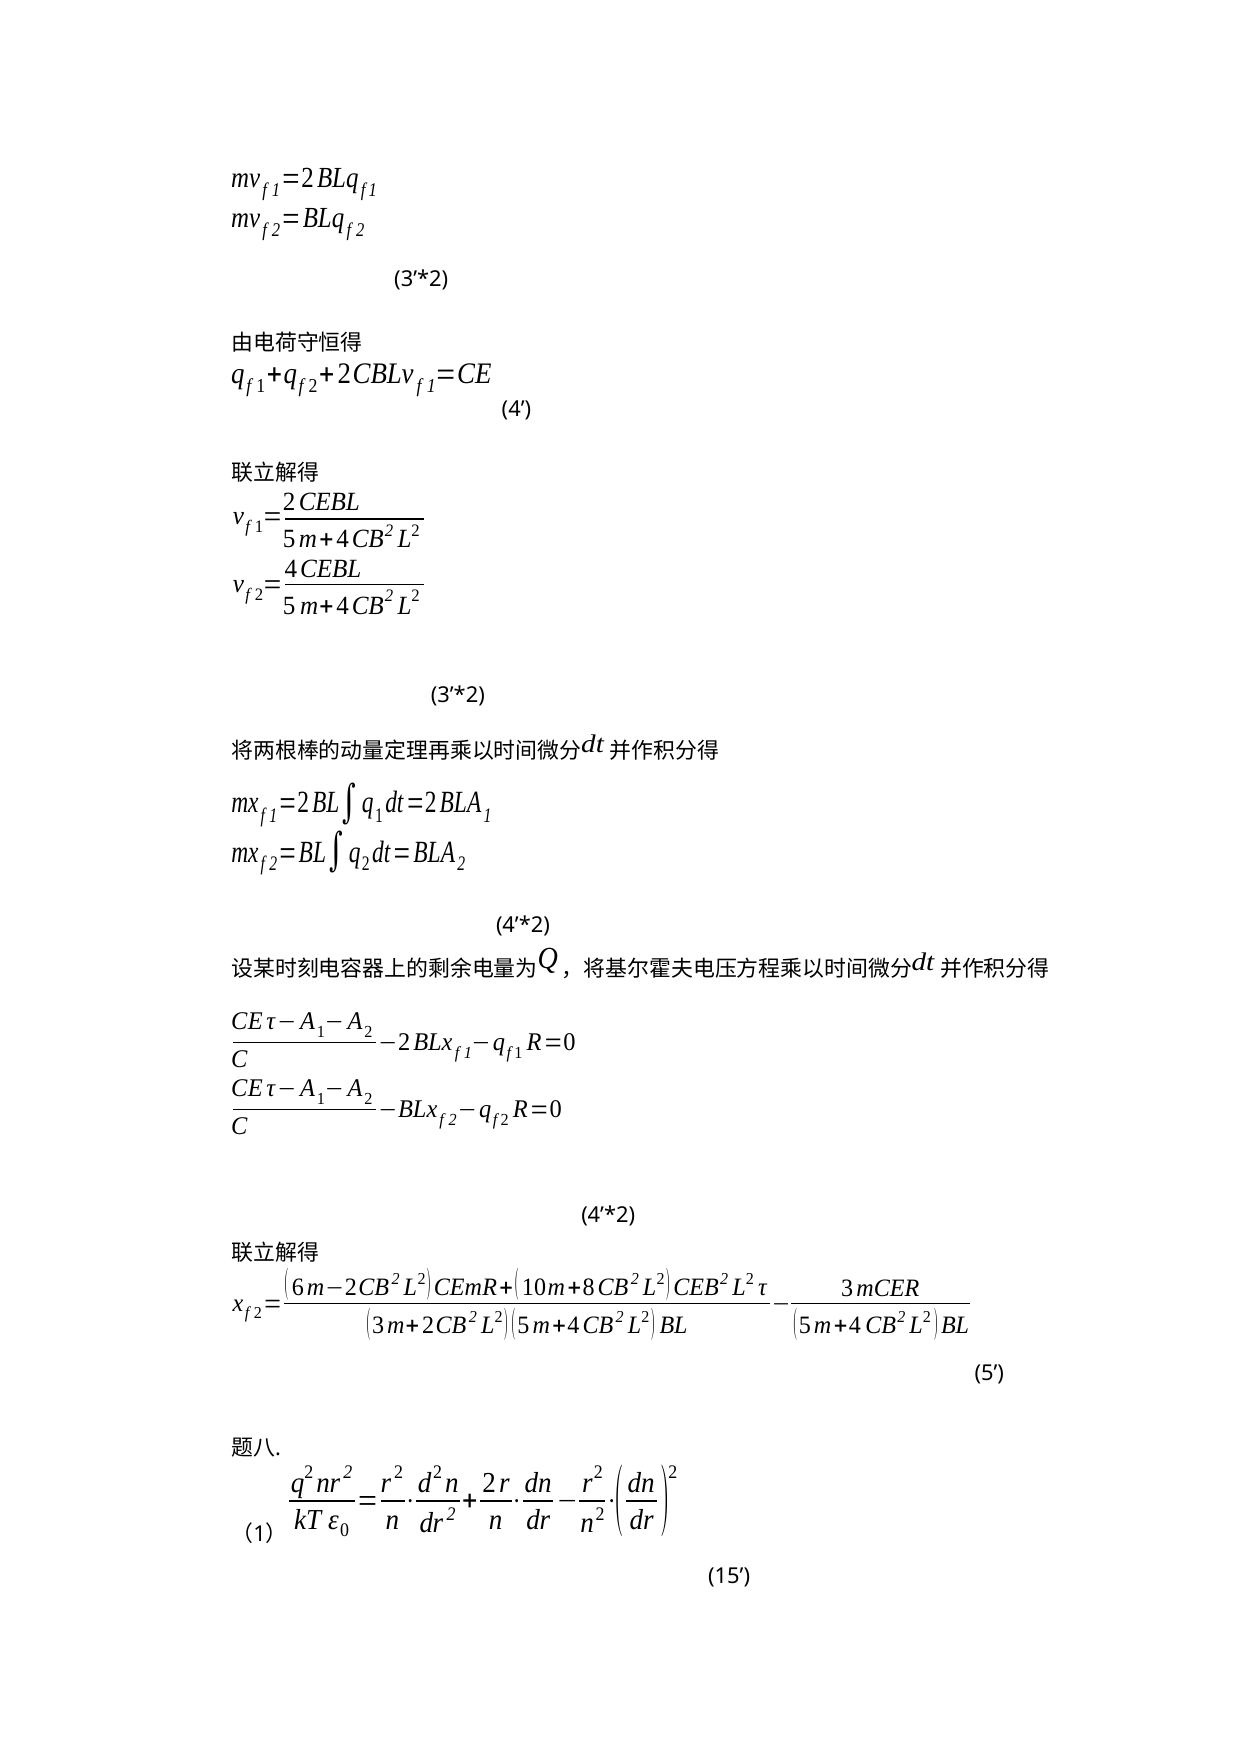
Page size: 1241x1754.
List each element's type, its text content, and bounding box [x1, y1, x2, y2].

text (5’) [187, 1267, 1053, 1397]
text 将两根棒的动量定理再乘以时间微分并作积分得 [187, 714, 1053, 779]
text 题八. [187, 1429, 1053, 1462]
text 联立解得 [187, 1234, 1053, 1267]
text (3’*2) [187, 162, 1053, 324]
text (4’*2) [187, 779, 1053, 942]
text 由电荷守恒得 [187, 324, 1053, 357]
text 设某时刻电容器上的剩余电量为，将基尔霍夫电压方程乘以时间微分并作积分得 [187, 942, 1053, 1007]
text (4’) [187, 357, 1053, 454]
list (15’) [187, 1462, 1053, 1592]
text 联立解得 [187, 454, 1053, 487]
text (3’*2) [187, 487, 1053, 714]
text (4’*2) [187, 1007, 1053, 1234]
